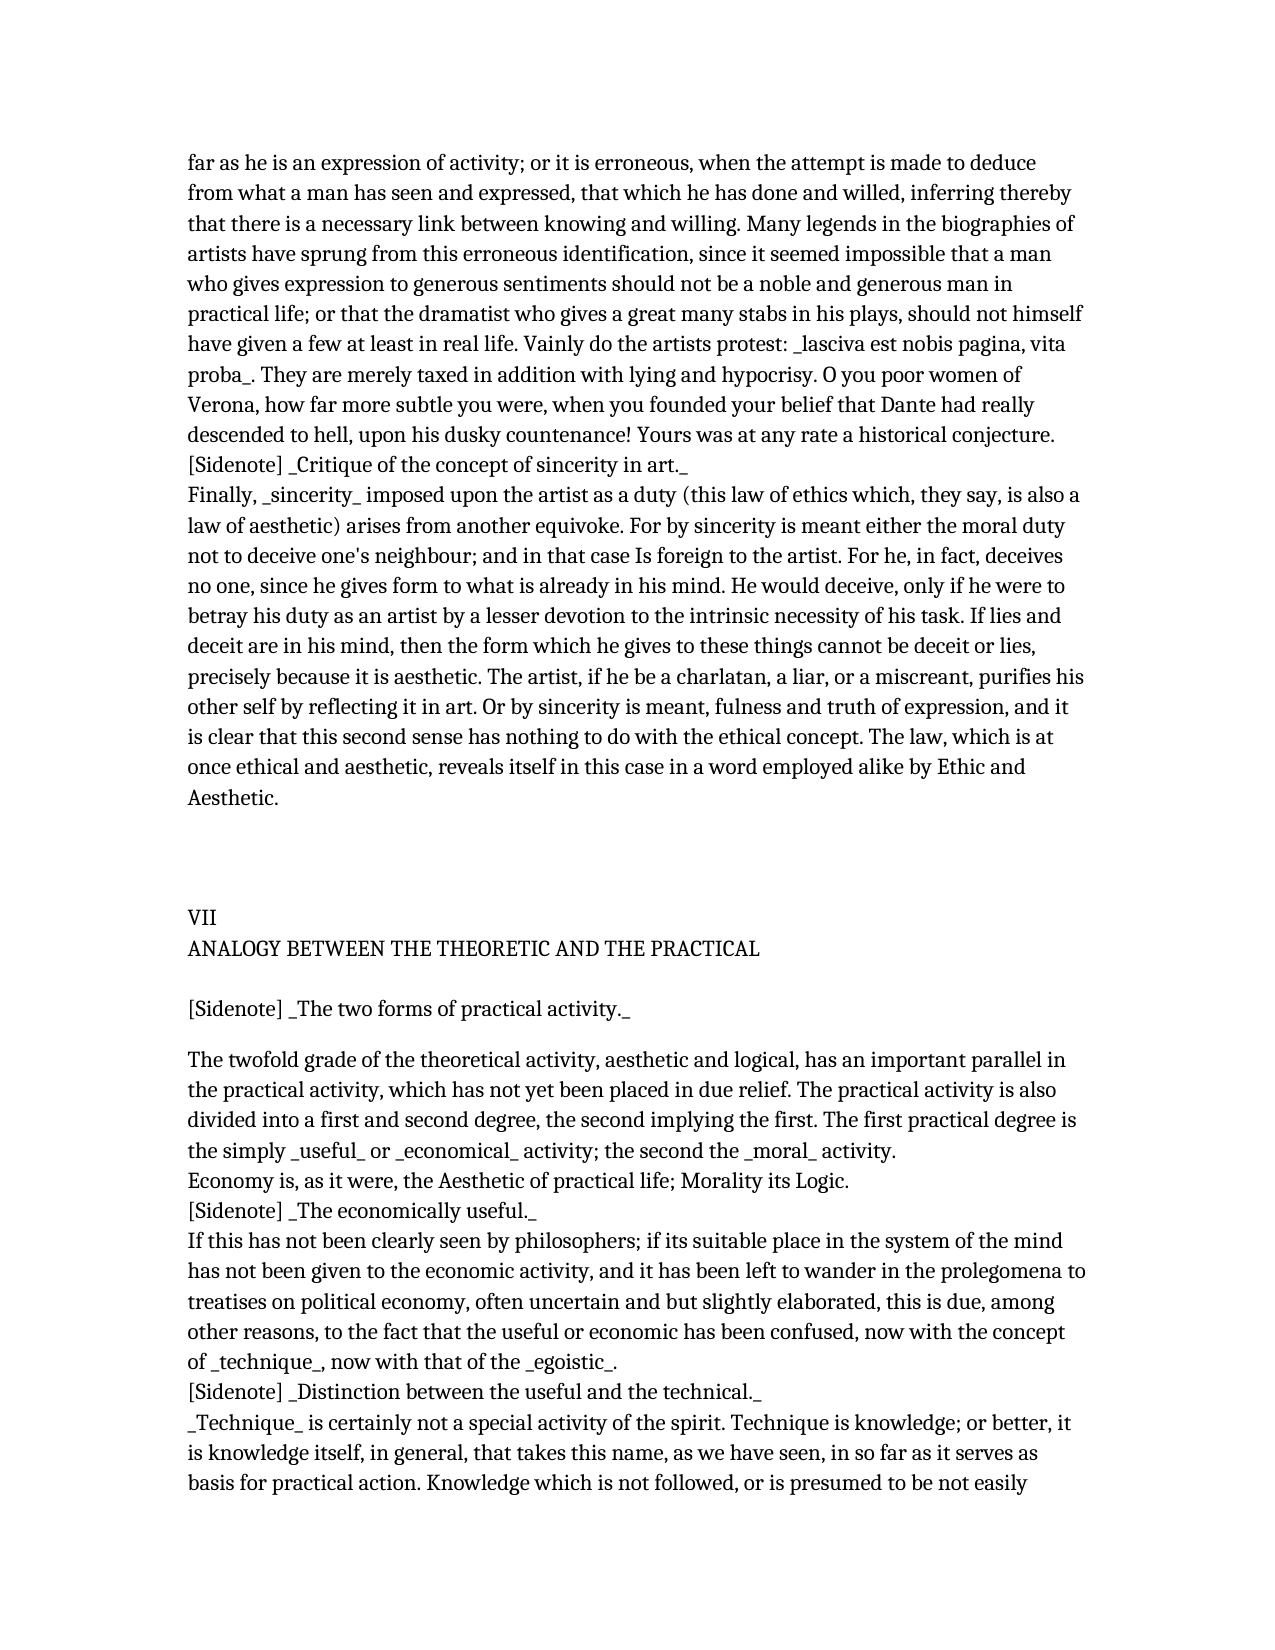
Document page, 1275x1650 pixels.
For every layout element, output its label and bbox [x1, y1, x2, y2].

text [187, 1047, 1087, 1496]
text [187, 150, 1087, 1022]
